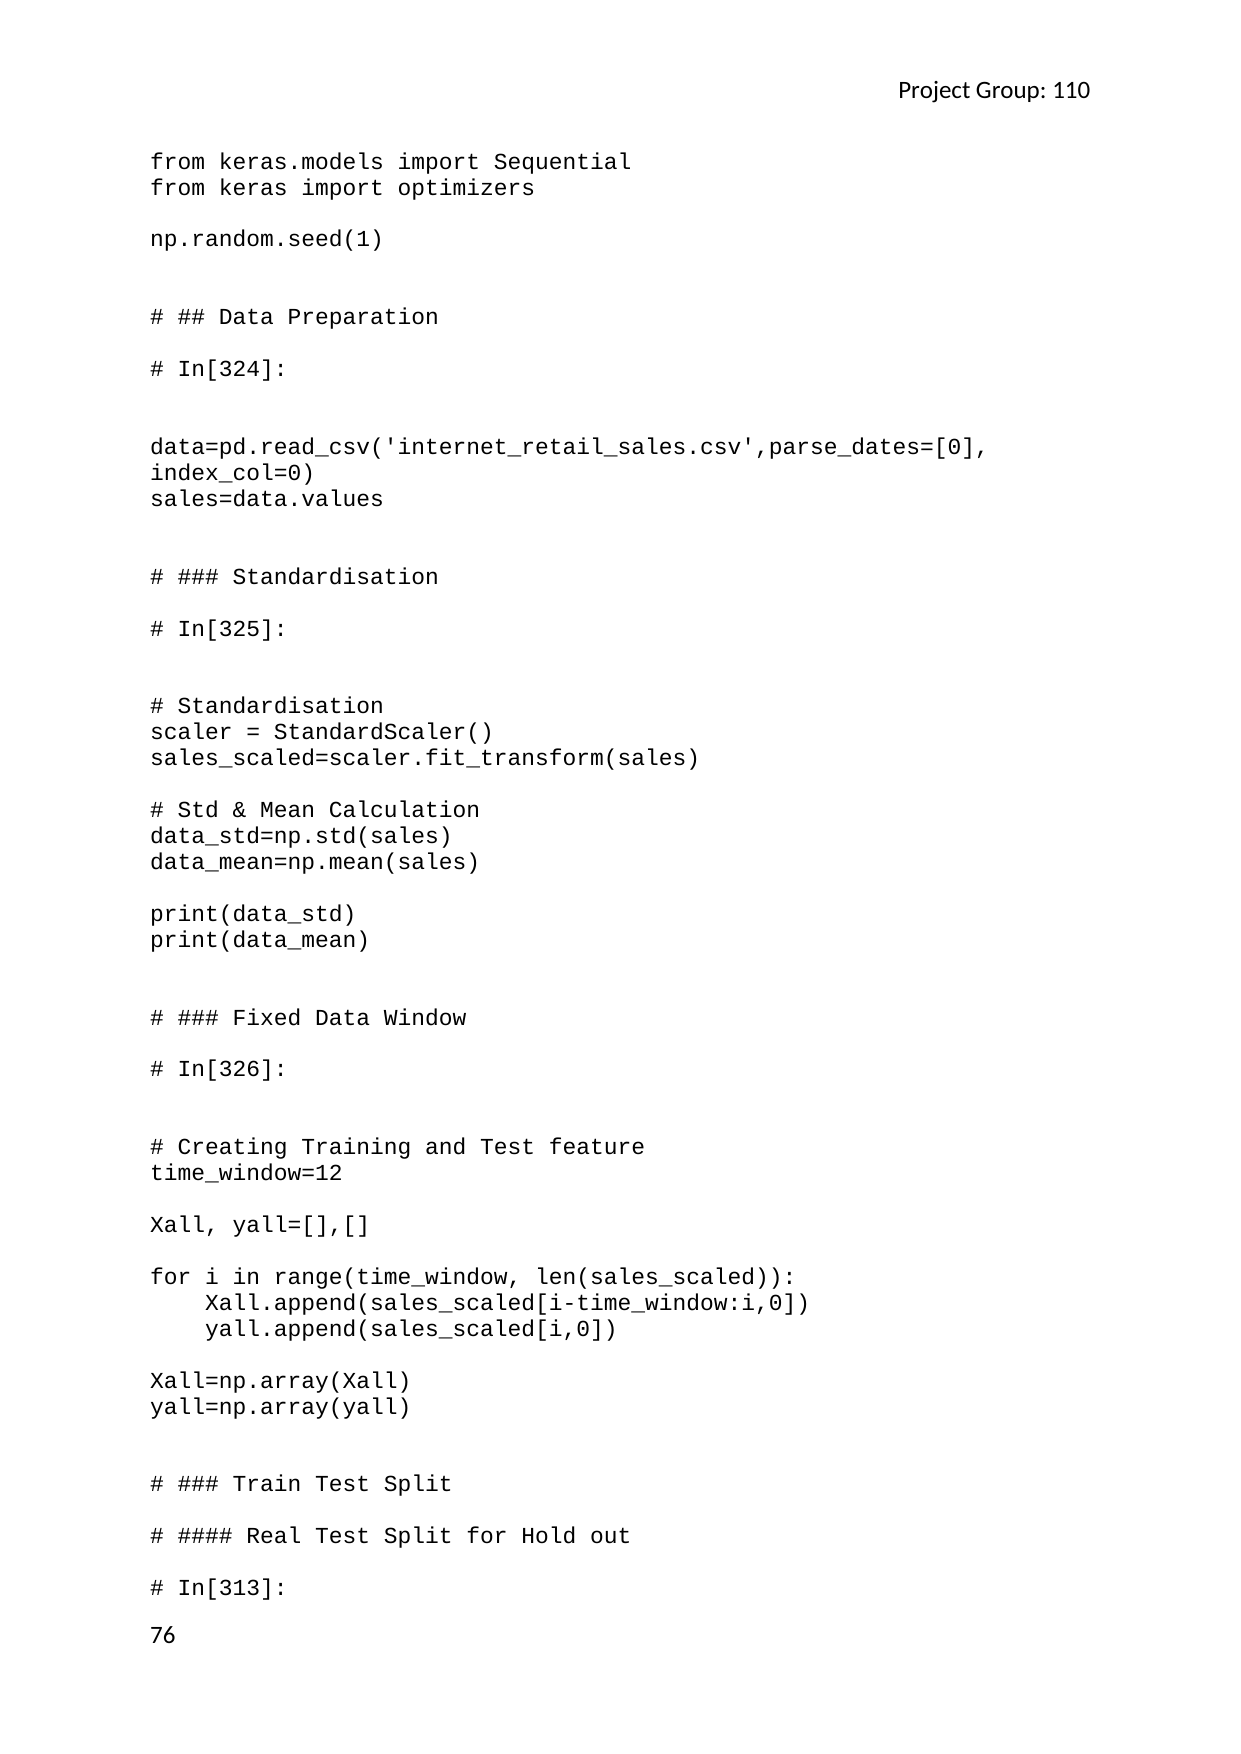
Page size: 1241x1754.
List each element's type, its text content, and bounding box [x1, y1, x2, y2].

text Xall, yall=[],[] [150, 1213, 1090, 1239]
text sales_scaled=scaler.fit_transform(sales) [150, 747, 1090, 772]
text yall=np.array(yall) [150, 1395, 1090, 1421]
text # Standardisation [150, 695, 1090, 721]
text # In[325]: [150, 617, 1090, 643]
text print(data_mean) [150, 928, 1090, 954]
text # ### Fixed Data Window [150, 1006, 1090, 1032]
text # Std & Mean Calculation [150, 798, 1090, 824]
text np.random.seed(1) [150, 228, 1090, 254]
text # ### Train Test Split [150, 1473, 1090, 1499]
text data_std=np.std(sales) [150, 824, 1090, 850]
text Xall.append(sales_scaled[i-time_window:i,0]) [150, 1291, 1090, 1317]
text sales=data.values [150, 487, 1090, 513]
text # In[324]: [150, 357, 1090, 383]
text # ### Standardisation [150, 565, 1090, 591]
text # ## Data Preparation [150, 306, 1090, 332]
text # In[326]: [150, 1058, 1090, 1084]
text # Creating Training and Test feature [150, 1136, 1090, 1162]
text data_mean=np.mean(sales) [150, 850, 1090, 876]
text from keras import optimizers [150, 176, 1090, 202]
text Xall=np.array(Xall) [150, 1369, 1090, 1395]
text scaler = StandardScaler() [150, 721, 1090, 747]
text for i in range(time_window, len(sales_scaled)): [150, 1265, 1090, 1291]
text # #### Real Test Split for Hold out [150, 1525, 1090, 1551]
text time_window=12 [150, 1162, 1090, 1187]
text # In[313]: [150, 1577, 1090, 1602]
text data=pd.read_csv('internet_retail_sales.csv',parse_dates=[0], index_col=0) [150, 435, 1090, 487]
text from keras.models import Sequential [150, 150, 1090, 176]
text print(data_std) [150, 902, 1090, 928]
text yall.append(sales_scaled[i,0]) [150, 1317, 1090, 1343]
